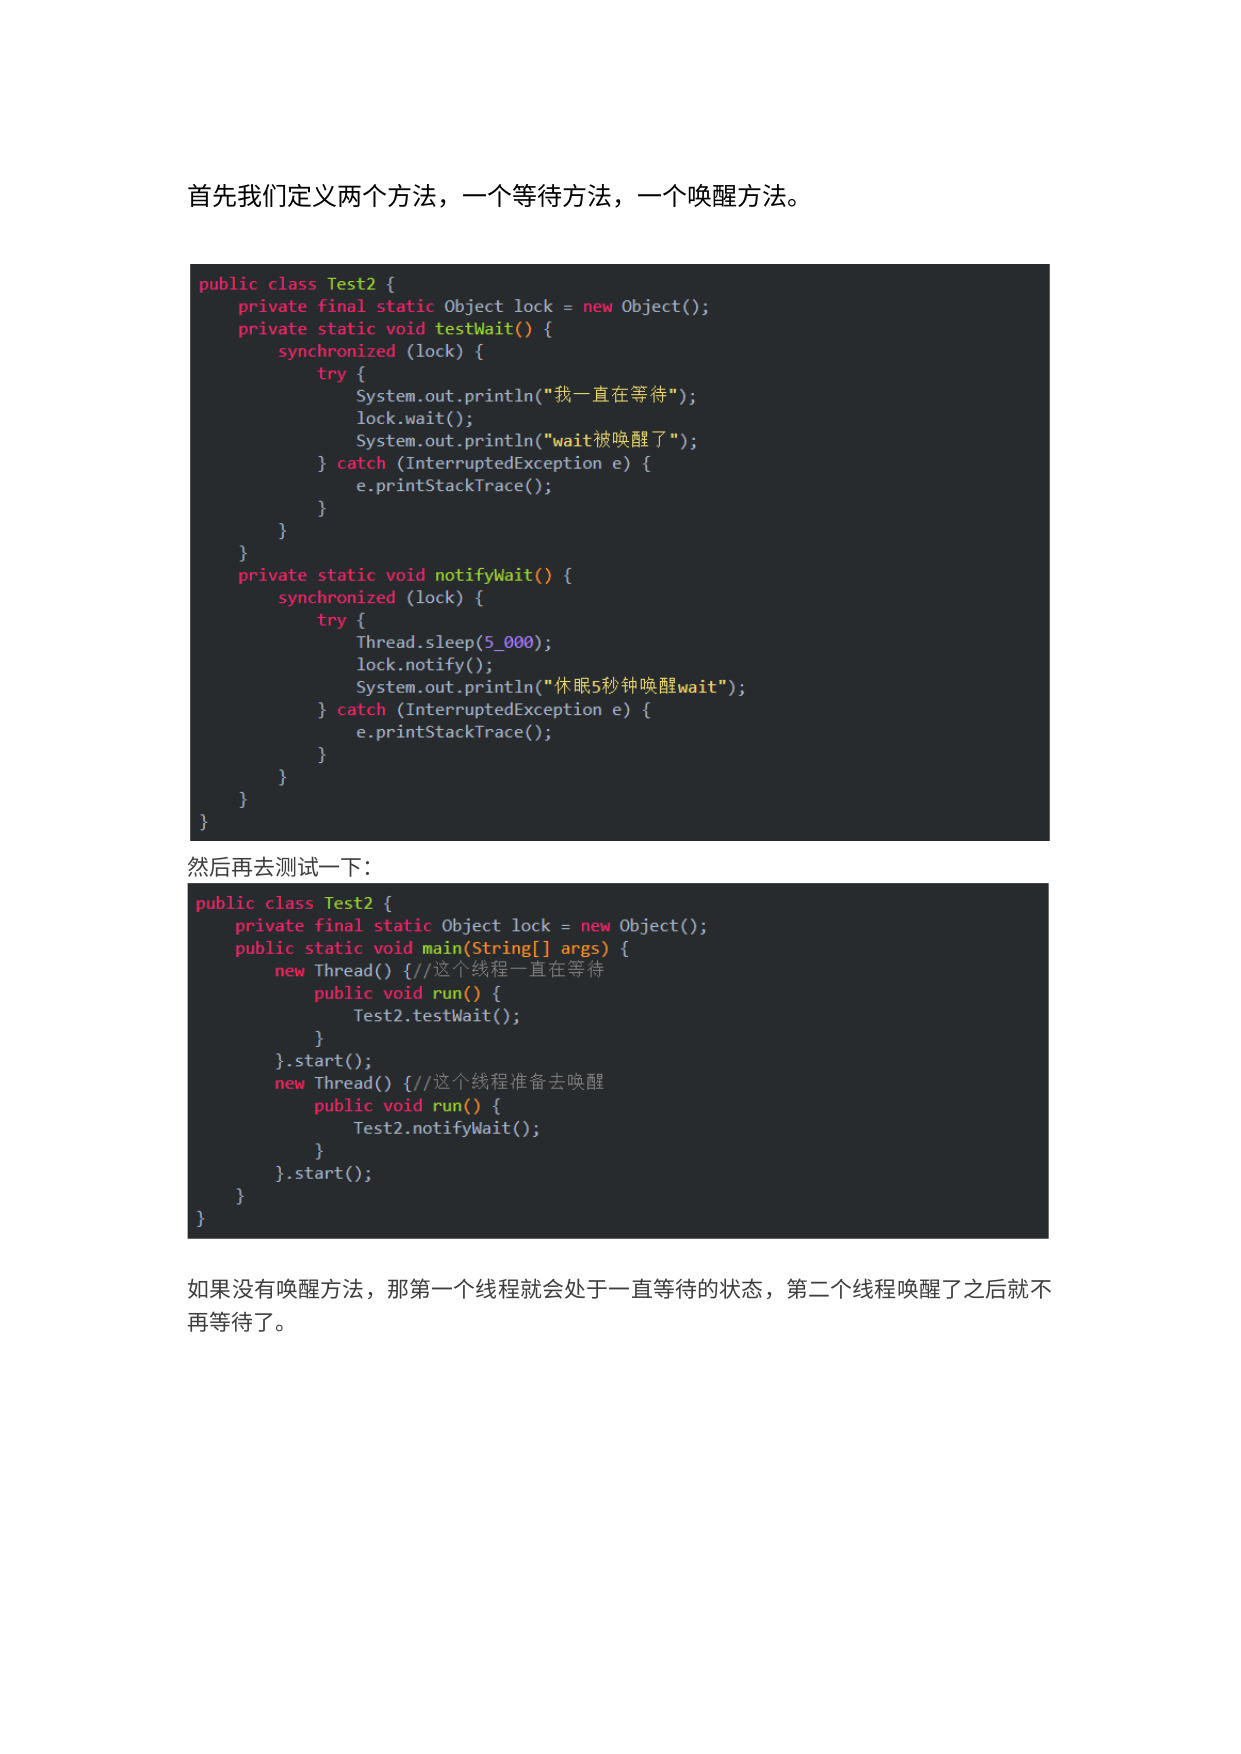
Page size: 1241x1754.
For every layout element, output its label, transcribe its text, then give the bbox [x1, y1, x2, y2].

picture [187, 882, 1053, 1242]
text 然后再去测试一下： [187, 849, 1053, 882]
text 首先我们定义两个方法，一个等待方法，一个唤醒方法。 [187, 162, 1053, 227]
picture [187, 264, 1053, 841]
text 如果没有唤醒方法，那第一个线程就会处于一直等待的状态，第二个线程唤醒了之后就不再等待了。 [187, 1272, 1053, 1337]
